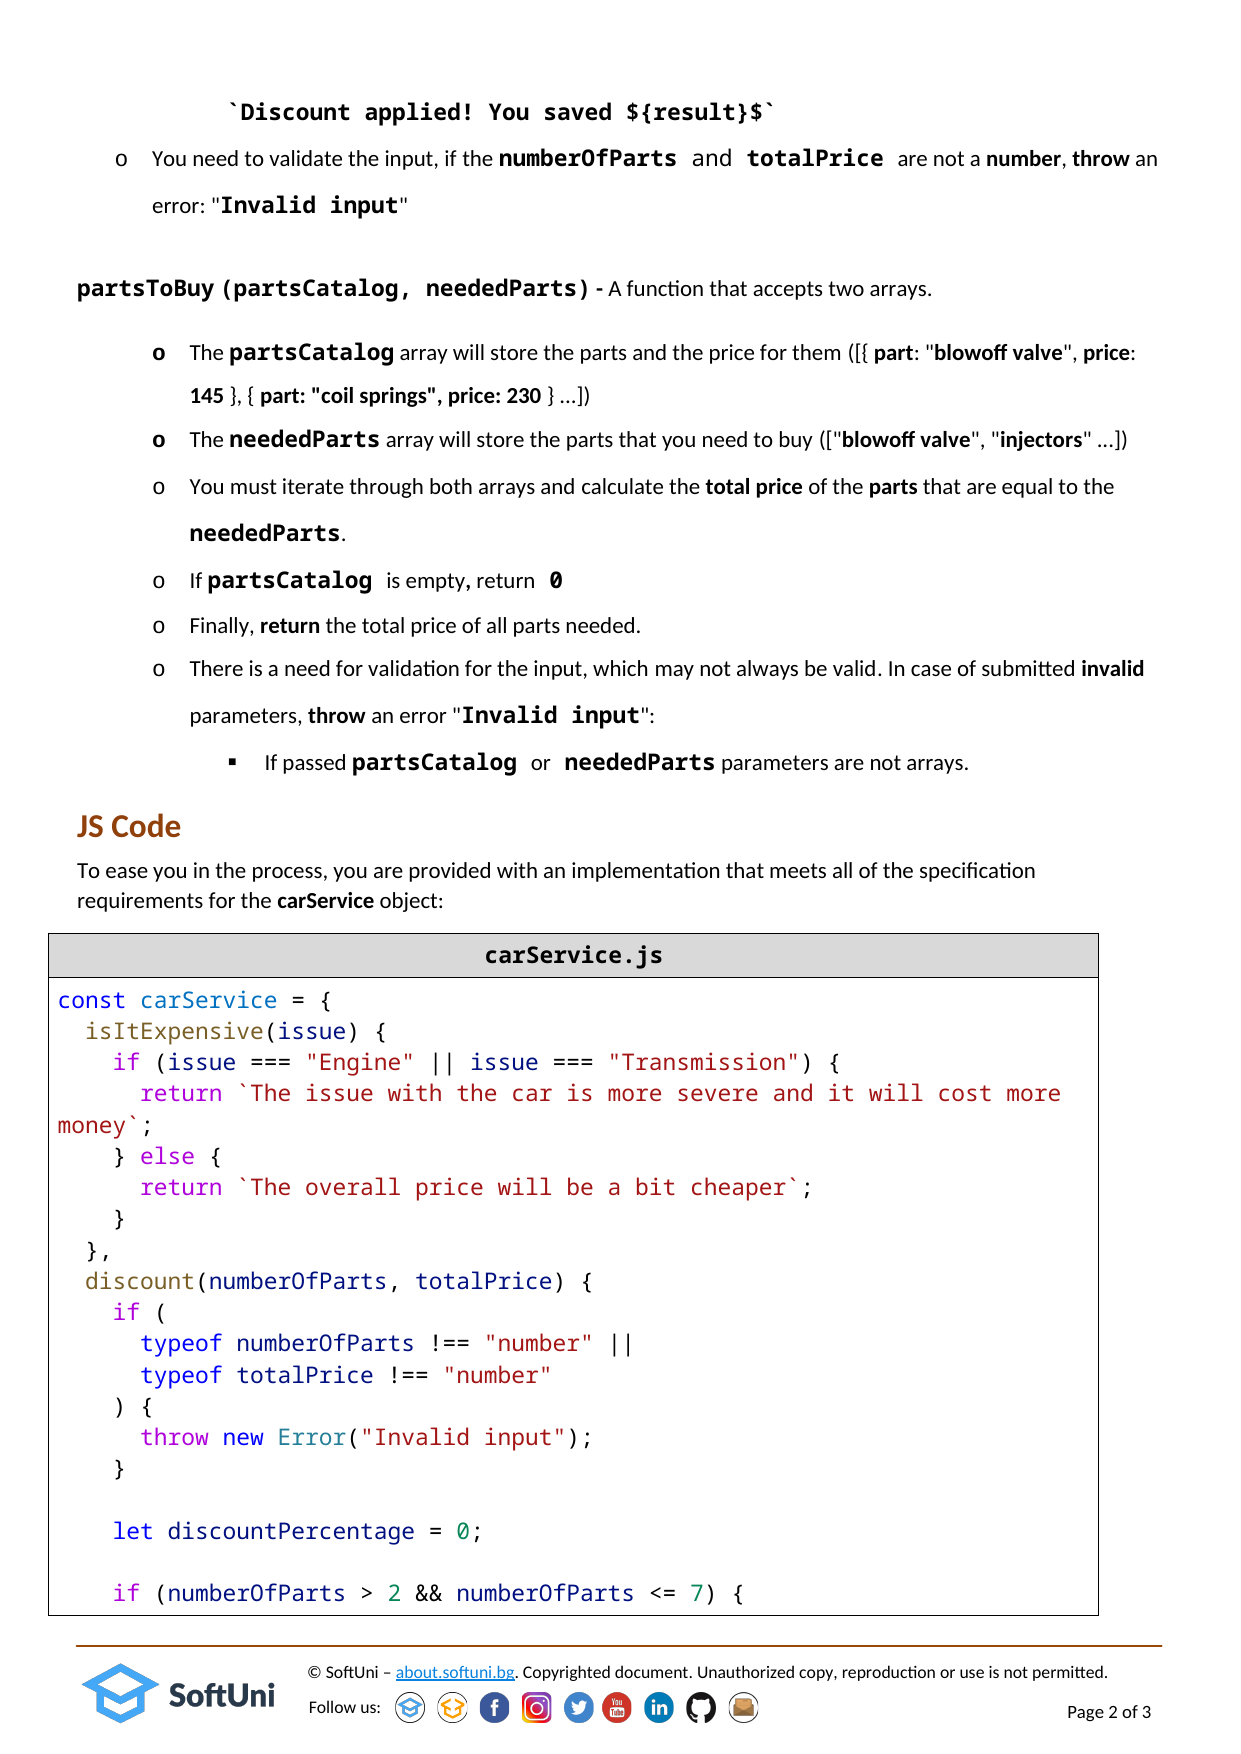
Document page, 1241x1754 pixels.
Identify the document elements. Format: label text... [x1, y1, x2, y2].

picture [665, 1692, 674, 1701]
list If partsCatalog is empty, return 0 [152, 564, 1163, 595]
picture [728, 1692, 759, 1723]
table_header carService.js [49, 934, 1098, 977]
list The neededParts array will store the parts that you need to buy (["blowoff valve", "injectors" ...]) [152, 423, 1163, 454]
picture [75, 1658, 281, 1729]
picture [479, 1692, 510, 1723]
picture [686, 1692, 716, 1723]
picture [644, 1692, 653, 1701]
list You need to validate the input, if the numberOfParts and totalPrice are not a number, throw an error: "Invalid input" [114, 142, 1163, 221]
picture [644, 1714, 653, 1723]
picture [665, 1714, 674, 1723]
picture [564, 1692, 594, 1723]
text `Discount applied! You saved ${result}$` [152, 95, 1163, 127]
text partsToBuy (partsCatalog, neededParts) - A function that accepts two arrays. [77, 272, 1163, 303]
list You must iterate through both arrays and calculate the total price of the parts that are equal to the neededParts. [152, 470, 1163, 548]
picture [658, 1705, 667, 1714]
list If passed partsCatalog or neededParts parameters are not arrays. [227, 746, 1163, 777]
text To ease you in the process, you are provided with an implementation that meets all of the specification requirements for the carService object: [77, 856, 1163, 914]
list Finally, return the total price of all parts needed. [152, 611, 1163, 640]
picture [437, 1692, 468, 1723]
list There is a need for validation for the input, which may not always be valid. In case of submitted invalid parameters, throw an error "Invalid input": [152, 654, 1163, 731]
picture [395, 1692, 425, 1723]
text JS Code [77, 806, 1163, 846]
picture [602, 1692, 632, 1723]
list The partsCatalog array will store the parts and the price for them ([{ part: "blowoff valve", price: 145 }, { part: "coil springs", price: 230 } ...]) [152, 336, 1163, 409]
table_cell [49, 978, 1098, 1614]
picture [522, 1692, 552, 1723]
